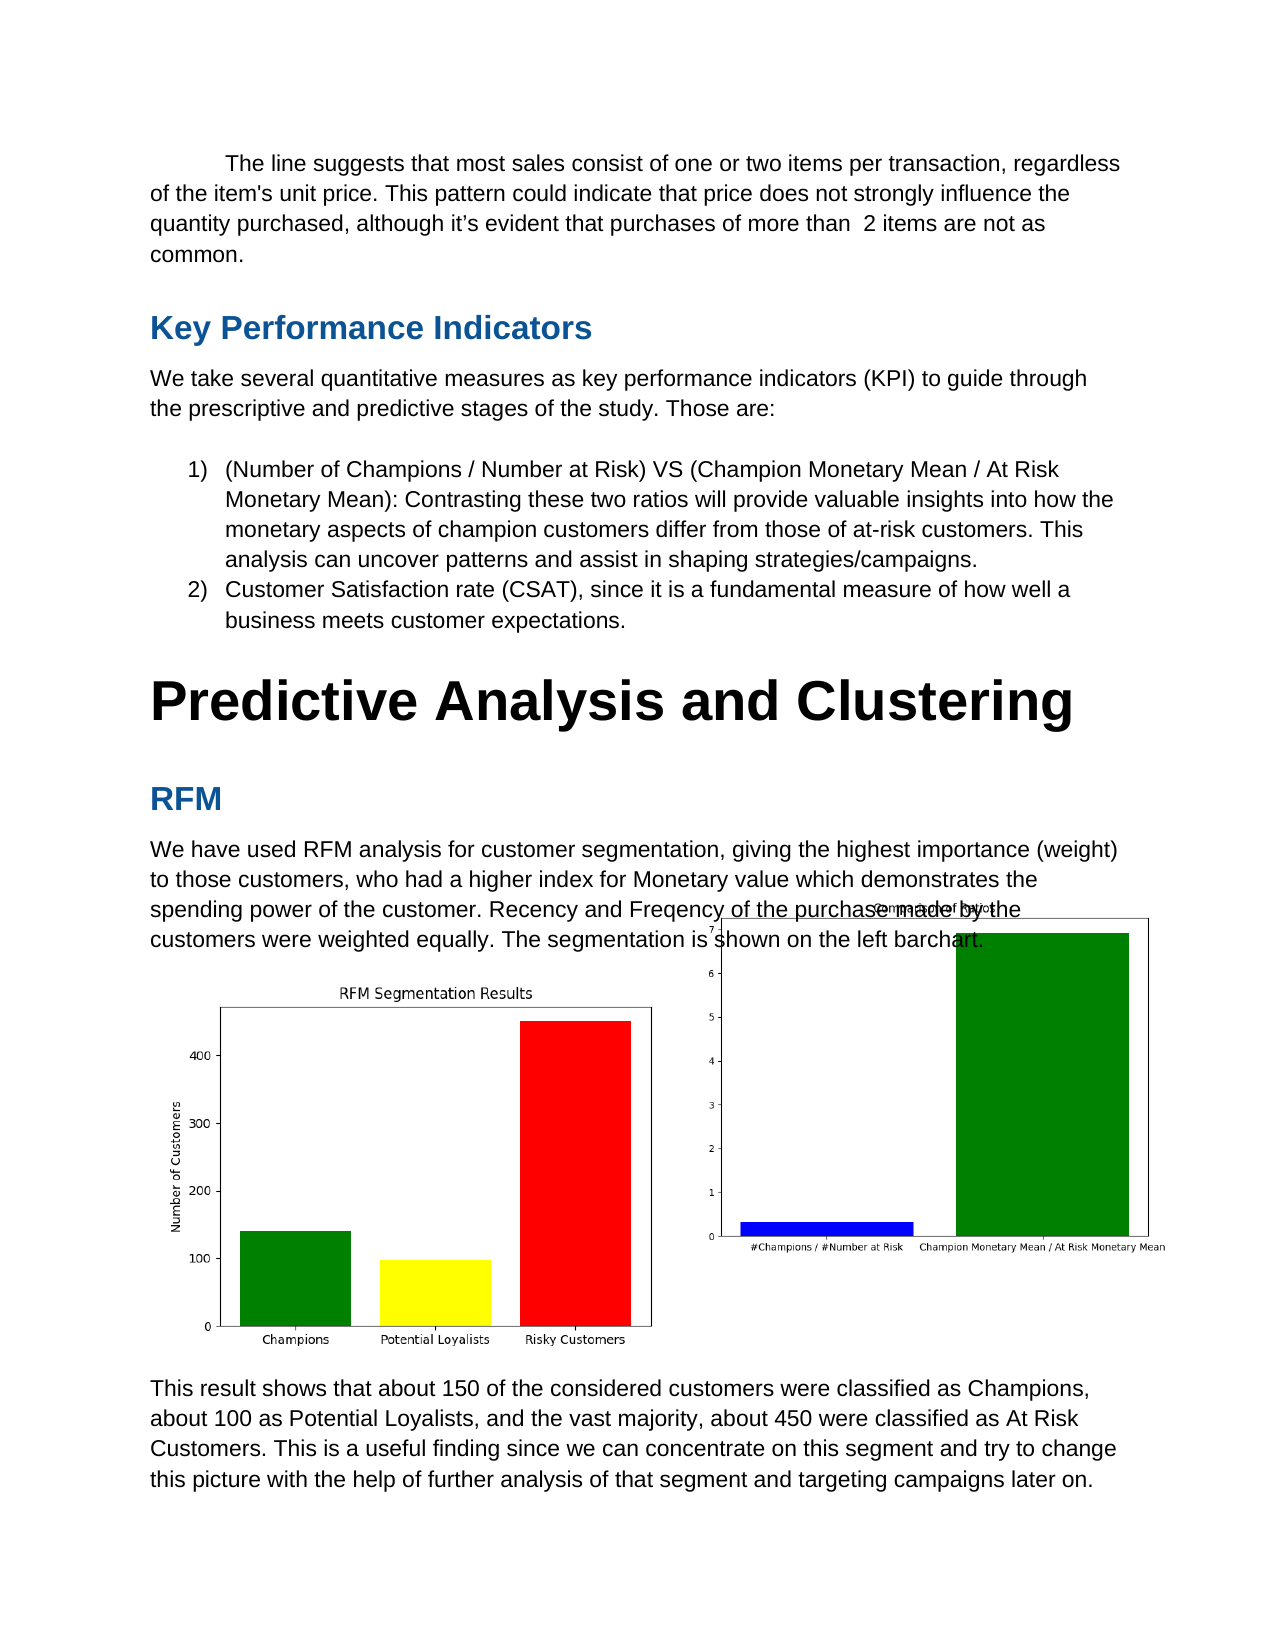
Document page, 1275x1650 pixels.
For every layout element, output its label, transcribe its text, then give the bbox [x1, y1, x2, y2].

subtitle Key Performance Indicators [150, 308, 1125, 347]
text We take several quantitative measures as key performance indicators (KPI) to guide through the prescriptive and predictive stages of the study. Those are: [150, 365, 1125, 422]
text This result shows that about 150 of the considered customers were classified as Champions, about 100 as Potential Loyalists, and the vast majority, about 450 were classified as At Risk Customers. This is a useful finding since we can concentrate on this segment and try to change this picture with the help of further analysis of that segment and targeting campaigns later on. [150, 1375, 1125, 1492]
list (Number of Champions / Number at Risk) VS (Champion Monetary Mean / At Risk Monetary Mean): Contrasting these two ratios will provide valuable insights into how the monetary aspects of champion customers differ from those of at-risk customers. This analysis can uncover patterns and assist in shaping strategies/campaigns. [187, 456, 1125, 573]
picture [150, 868, 1203, 1371]
list Customer Satisfaction rate (CSAT), since it is a fundamental measure of how well a business meets customer expectations. [187, 576, 1125, 633]
text The line suggests that most sales consist of one or two items per transaction, regardless of the item's unit price. This pattern could indicate that price does not strongly influence the quantity purchased, although it’s evident that purchases of more than 2 items are not as common. [150, 150, 1125, 267]
title Predictive Analysis and Clustering [150, 667, 1125, 732]
text We have used RFM analysis for customer segmentation, giving the highest importance (weight) to those customers, who had a higher index for Monetary value which demonstrates the spending power of the customer. Recency and Freqency of the purchase made by the customers were weighted equally. The segmentation is shown on the left barchart. [150, 836, 1125, 953]
subtitle RFM [150, 779, 1125, 817]
